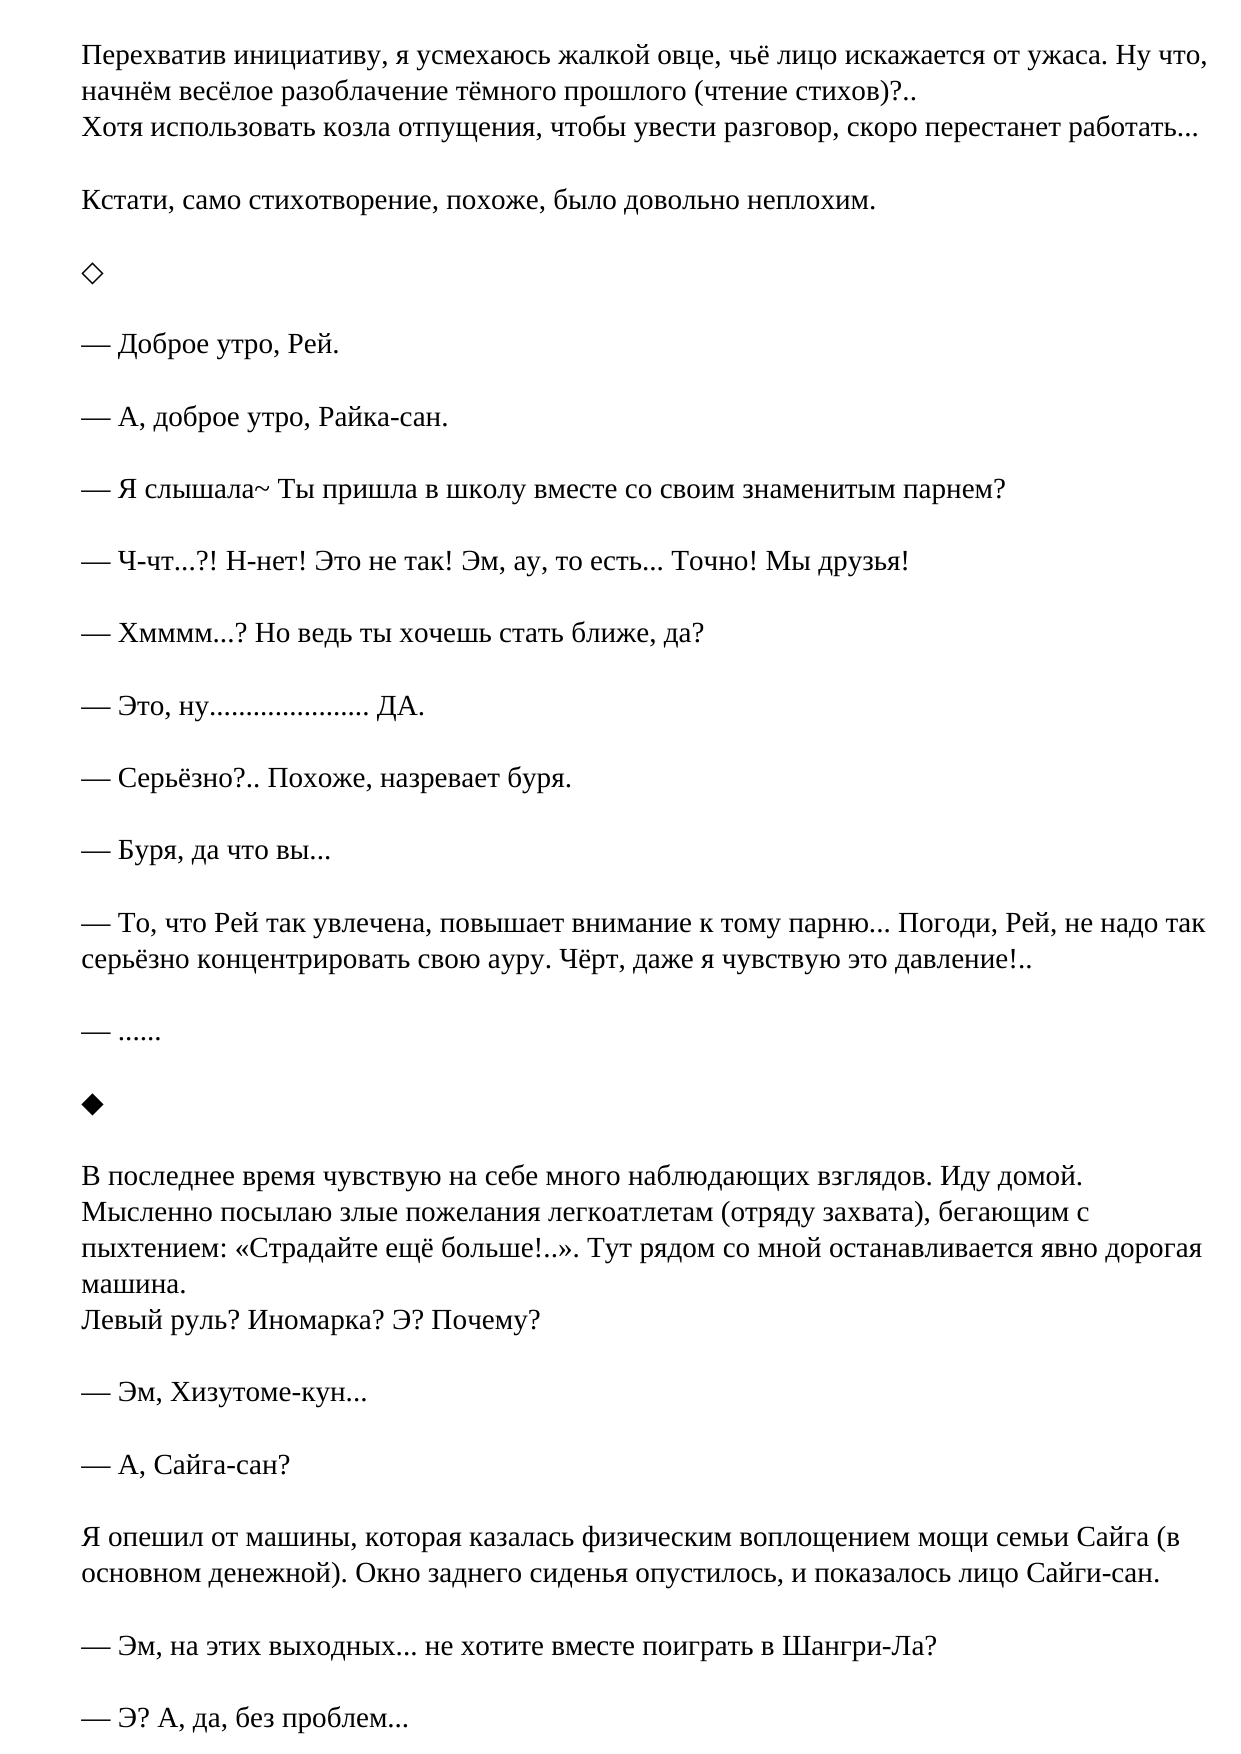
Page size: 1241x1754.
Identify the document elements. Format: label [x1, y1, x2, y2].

text [81, 37, 1215, 1733]
